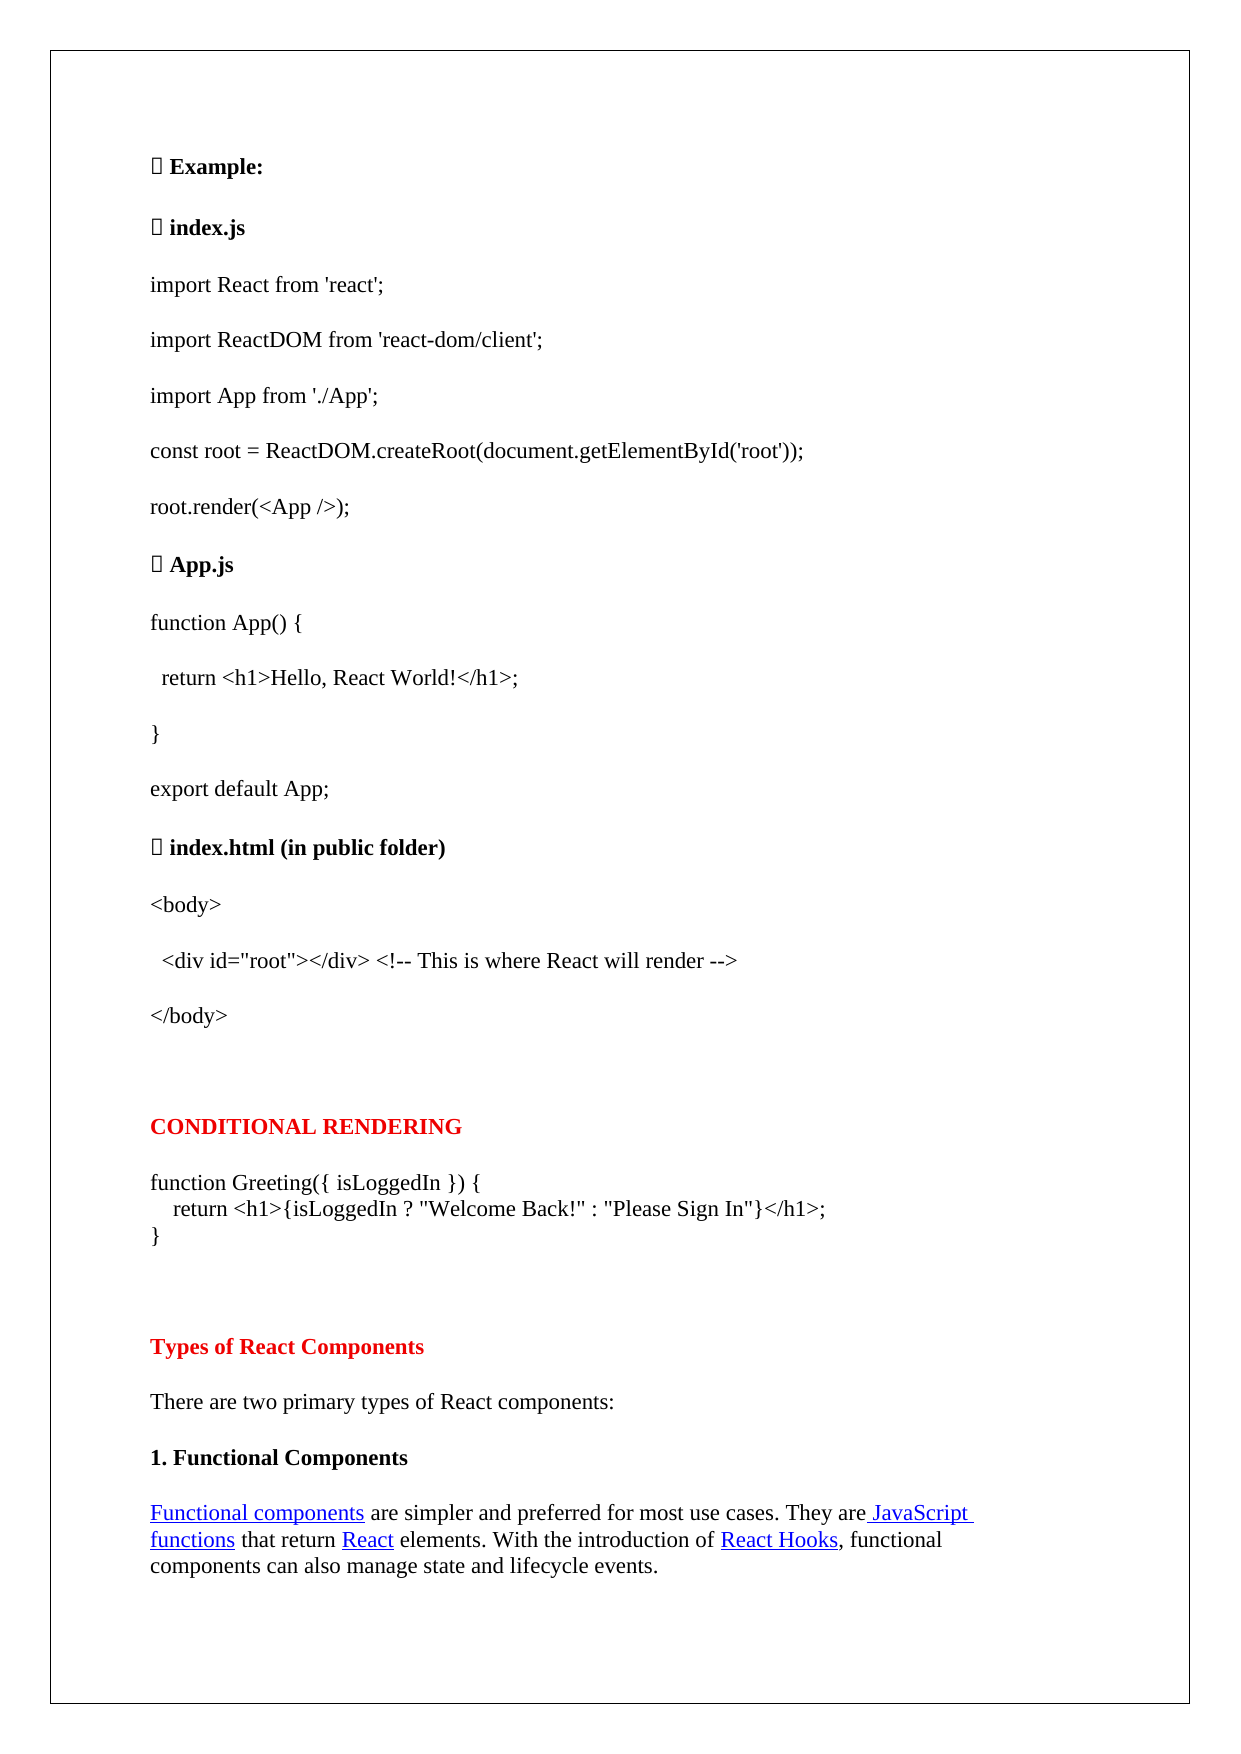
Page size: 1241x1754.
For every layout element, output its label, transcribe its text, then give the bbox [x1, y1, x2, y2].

text } [150, 720, 1015, 746]
text <body> [150, 891, 1015, 918]
text return <h1>Hello, React World!</h1>; [150, 664, 1015, 691]
text function App() { [150, 609, 1015, 635]
text export default App; [150, 775, 1015, 802]
text </body> [150, 1002, 1015, 1029]
text import React from 'react'; [150, 271, 1015, 297]
text function Greeting({ isLoggedIn }) { return <h1>{isLoggedIn ? "Welcome Back!" : "Please Sign In"}</h1>; } [150, 1169, 1015, 1248]
text root.render(<App />); [150, 493, 1015, 519]
text CONDITIONAL RENDERING [150, 1113, 1015, 1140]
text <div id="root"></div> <!-- This is where React will render --> [150, 947, 1015, 973]
text import ReactDOM from 'react-dom/client'; [150, 326, 1015, 353]
text There are two primary types of React components: [150, 1388, 1015, 1414]
text 1. Functional Components [150, 1444, 1015, 1470]
text Functional components are simpler and preferred for most use cases. They are JavaScript functions that return React elements. With the introduction of React Hooks, functional components can also manage state and lifecycle events. [150, 1499, 1015, 1578]
text Types of React Components [150, 1333, 1015, 1359]
text ✅ App.js [150, 548, 1015, 580]
text ✅ index.js [150, 210, 1015, 242]
text const root = ReactDOM.createRoot(document.getElementById('root')); [150, 437, 1015, 464]
text import App from './App'; [150, 382, 1015, 408]
text ✅ index.html (in public folder) [150, 831, 1015, 862]
text 🔧 Example: [150, 150, 1015, 181]
